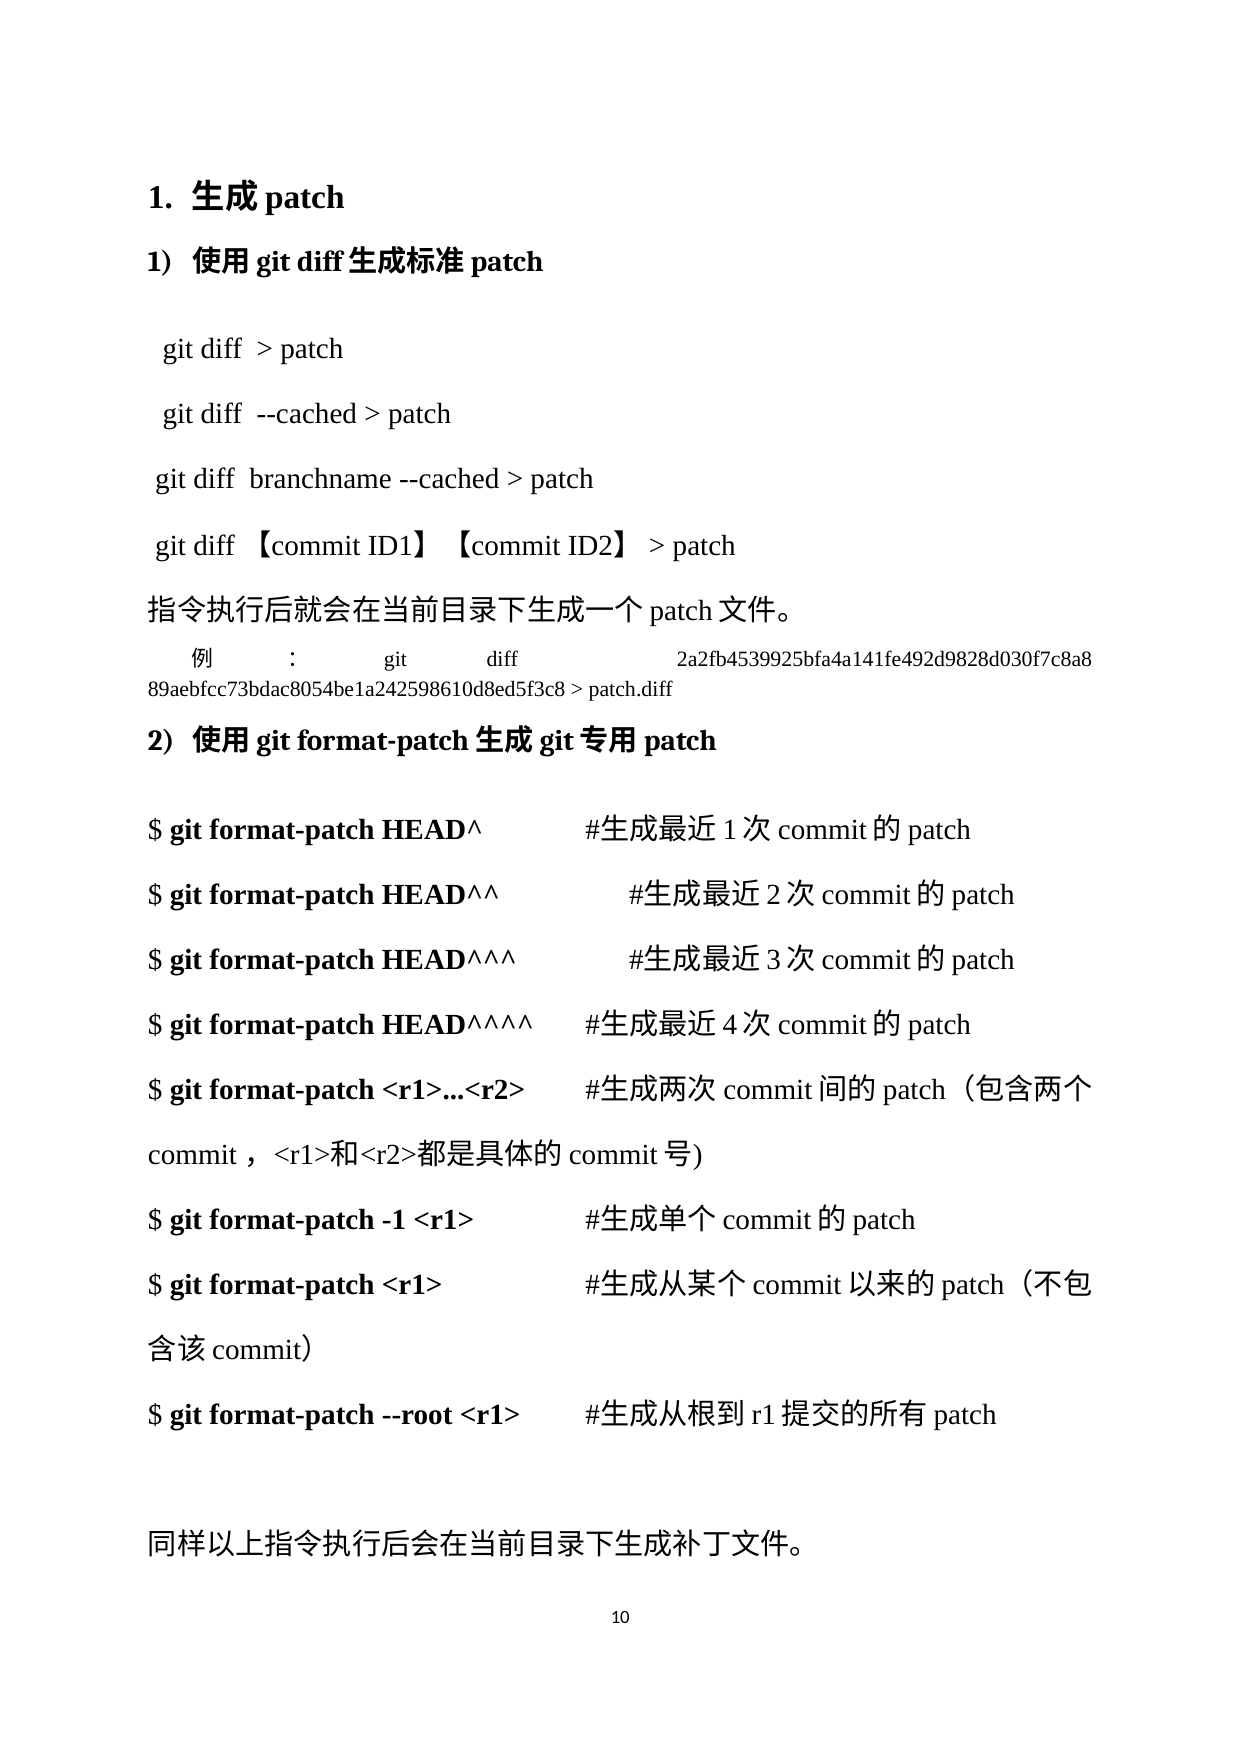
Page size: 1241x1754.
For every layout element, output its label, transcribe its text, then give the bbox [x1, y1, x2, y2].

list 同样以上指令执行后会在当前目录下生成补丁文件。 [148, 1509, 1092, 1574]
list git diff branchname --cached > patch [148, 445, 1092, 510]
list $ git format-patch --root <r1> #生成从根到r1提交的所有patch [148, 1379, 1092, 1444]
list $ git format-patch -1 <r1> #生成单个commit的patch [148, 1184, 1092, 1249]
list $ git format-patch <r1> #生成从某个commit以来的patch（不包含该commit） [148, 1249, 1092, 1379]
list $ git format-patch HEAD^ #生成最近1次commit的patch [148, 794, 1092, 859]
subtitle 使用git diff生成标准patch [148, 226, 1092, 291]
list $ git format-patch HEAD^^^^ #生成最近4次commit的patch [148, 989, 1092, 1054]
list git diff 【commit ID1】【commit ID2】 > patch [148, 510, 1092, 575]
subtitle 生成patch [148, 161, 1092, 226]
text git diff --cached > patch [148, 380, 1092, 445]
list $ git format-patch HEAD^^^ #生成最近3次commit的patch [148, 924, 1092, 989]
subtitle 使用git format-patch生成git专用patch [148, 705, 1092, 770]
list 例：git diff 2a2fb4539925bfa4a141fe492d9828d030f7c8a8 89aebfcc73bdac8054be1a242598610d8ed5f3c8 > patch.diff [148, 640, 1092, 705]
text git diff > patch [148, 315, 1092, 380]
list $ git format-patch HEAD^^ #生成最近2次commit的patch [148, 859, 1092, 924]
list $ git format-patch <r1>...<r2> #生成两次commit间的patch（包含两个commit ，<r1>和<r2>都是具体的commit号) [148, 1054, 1092, 1184]
list 指令执行后就会在当前目录下生成一个patch文件。 [148, 575, 1092, 640]
